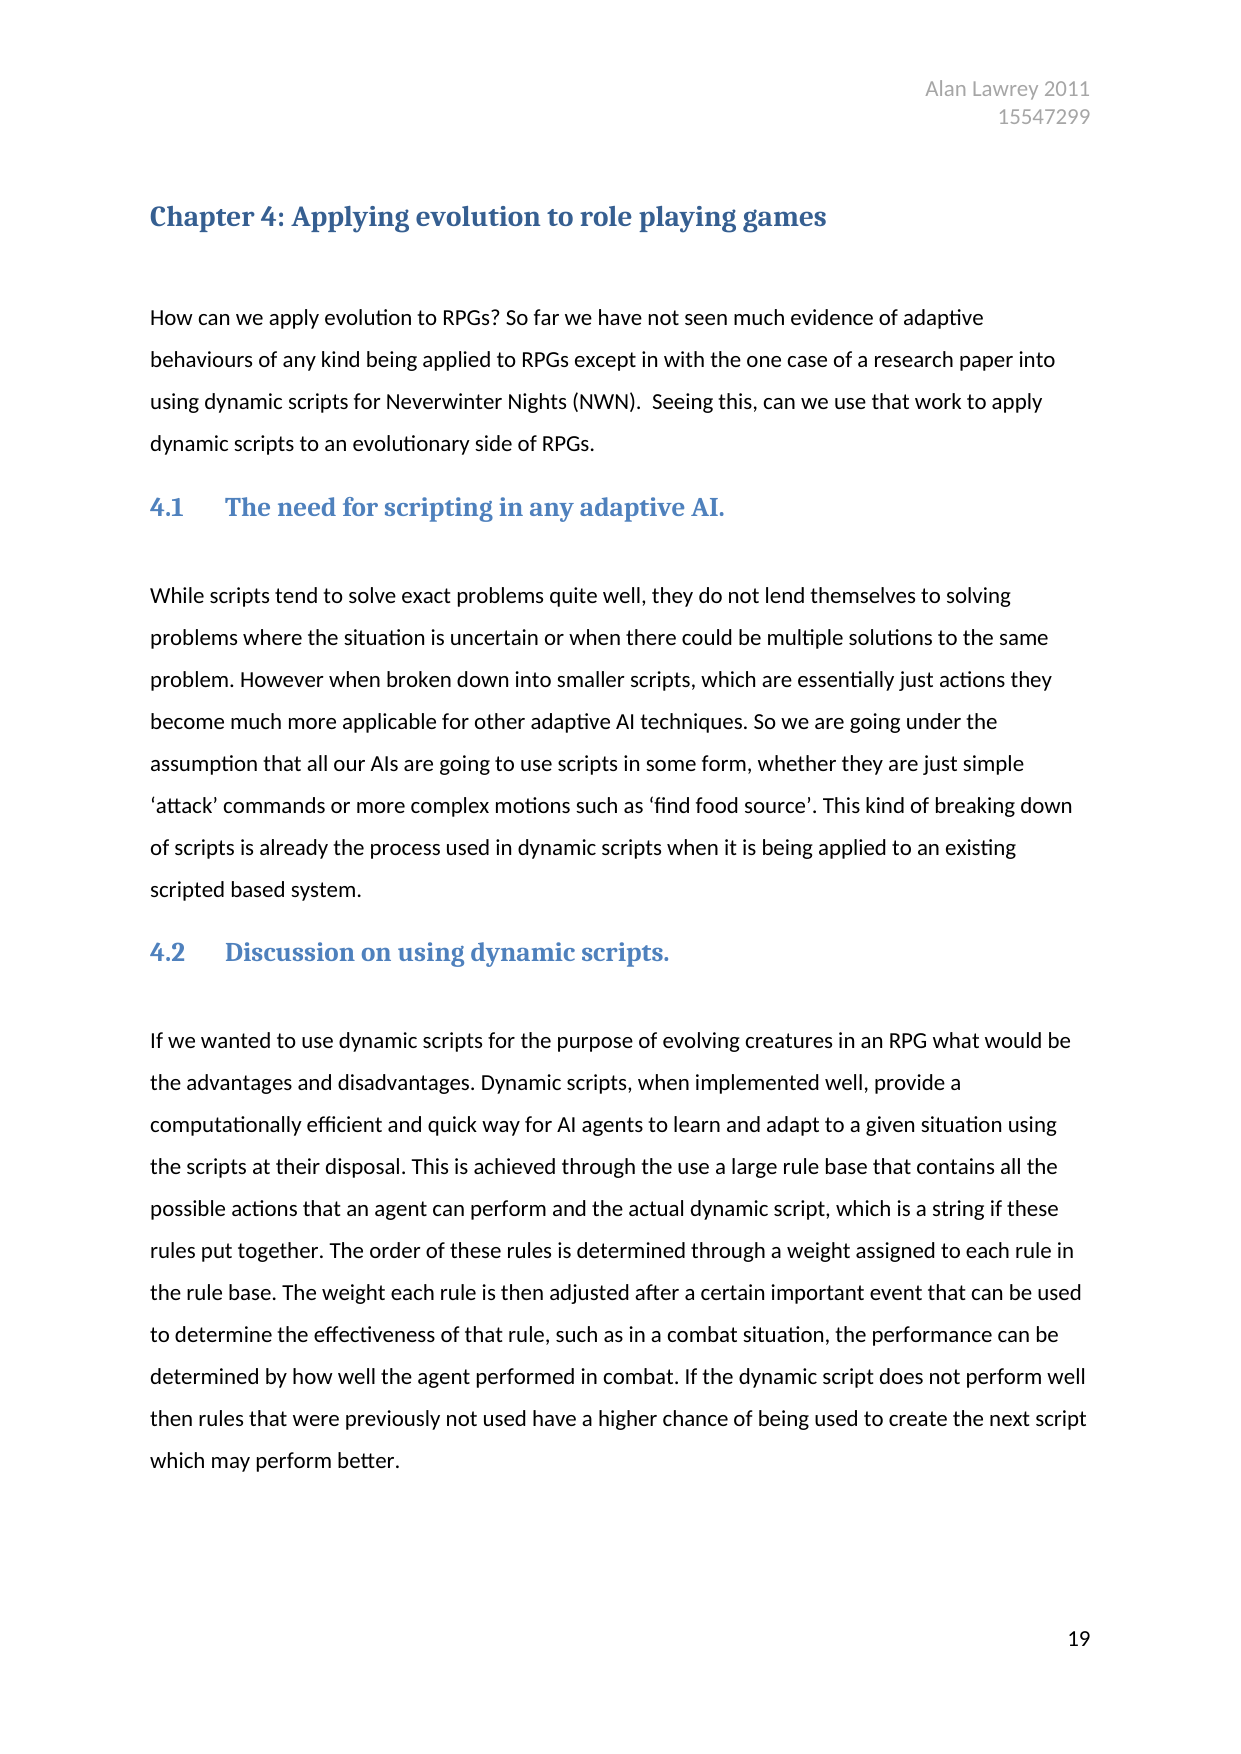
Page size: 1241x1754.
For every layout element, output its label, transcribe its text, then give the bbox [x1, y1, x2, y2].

text If we wanted to use dynamic scripts for the purpose of evolving creatures in an RPG what would be the advantages and disadvantages. Dynamic scripts, when implemented well, provide a computationally efficient and quick way for AI agents to learn and adapt to a given situation using the scripts at their disposal. This is achieved through the use a large rule base that contains all the possible actions that an agent can perform and the actual dynamic script, which is a string if these rules put together. The order of these rules is determined through a weight assigned to each rule in the rule base. The weight each rule is then adjusted after a certain important event that can be used to determine the effectiveness of that rule, such as in a combat situation, the performance can be determined by how well the agent performed in combat. If the dynamic script does not perform well then rules that were previously not used have a higher chance of being used to create the next script which may perform better. [150, 1026, 1090, 1474]
subtitle 4.2 Discussion on using dynamic scripts. [150, 937, 1090, 969]
subtitle Chapter 4: Applying evolution to role playing games [150, 200, 1090, 233]
text How can we apply evolution to RPGs? So far we have not seen much evidence of adaptive behaviours of any kind being applied to RPGs except in with the one case of a research paper into using dynamic scripts for Neverwinter Nights (NWN). Seeing this, can we use that work to apply dynamic scripts to an evolutionary side of RPGs. [150, 303, 1090, 457]
subtitle 4.1 The need for scripting in any adaptive AI. [150, 492, 1090, 523]
text While scripts tend to solve exact problems quite well, they do not lend themselves to solving problems where the situation is uncertain or when there could be multiple solutions to the same problem. However when broken down into smaller scripts, which are essentially just actions they become much more applicable for other adaptive AI techniques. So we are going under the assumption that all our AIs are going to use scripts in some form, whether they are just simple ‘attack’ commands or more complex motions such as ‘find food source’. This kind of breaking down of scripts is already the process used in dynamic scripts when it is being applied to an existing scripted based system. [150, 581, 1090, 903]
